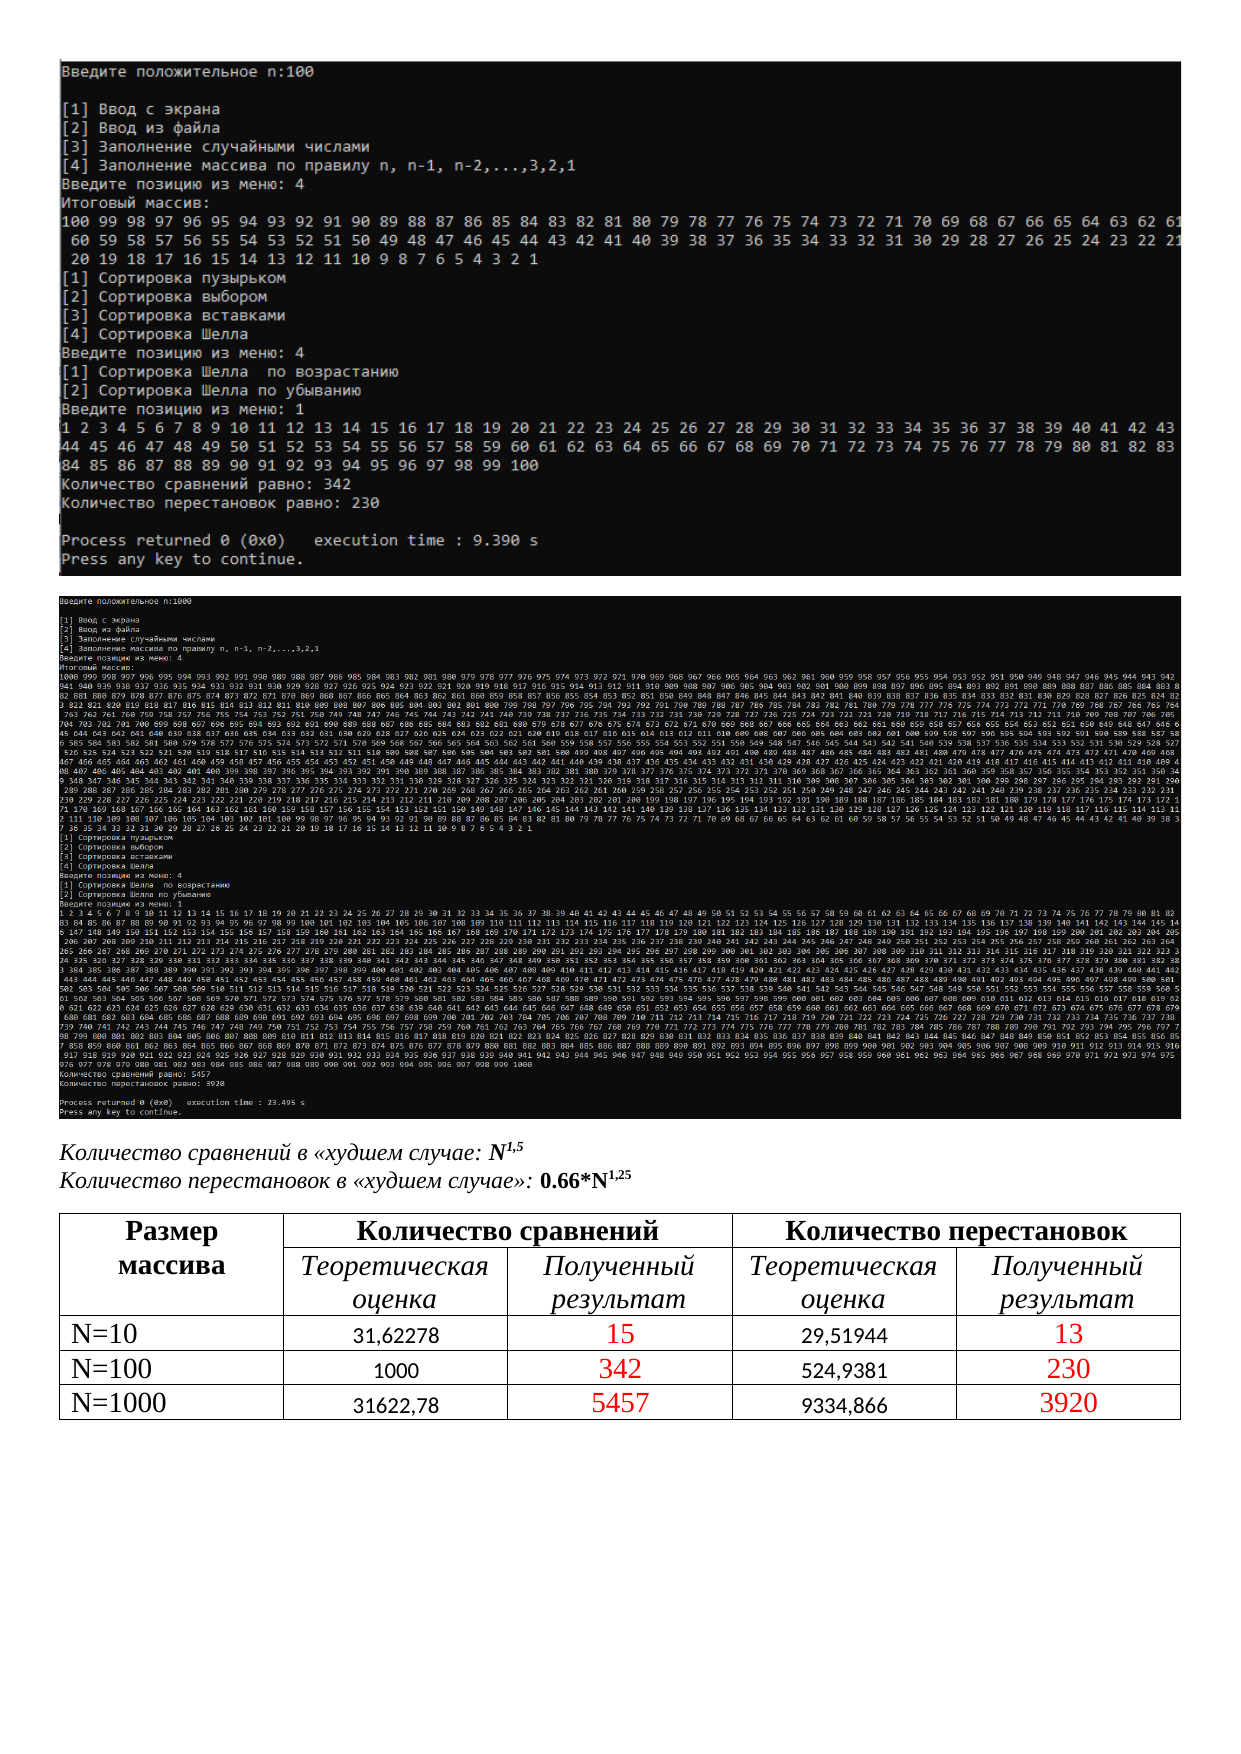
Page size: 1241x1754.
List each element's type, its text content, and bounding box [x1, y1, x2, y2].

table_cell 342 [508, 1351, 732, 1384]
table_cell N=10 [60, 1316, 283, 1350]
table_cell 9334,866 [733, 1385, 956, 1419]
table_cell N=1000 [60, 1385, 283, 1419]
table_header Количество перестановок [733, 1214, 1180, 1247]
table_cell 3920 [957, 1385, 1180, 1419]
picture [59, 595, 1182, 1119]
table_cell Полученный результат [957, 1248, 1180, 1315]
picture [59, 59, 1182, 576]
table_cell Теоретическая оценка [733, 1248, 956, 1315]
table_cell 29,51944 [733, 1316, 956, 1350]
table_cell Полученный результат [508, 1248, 732, 1315]
table_cell 15 [508, 1316, 732, 1350]
table_cell Теоретическая оценка [284, 1248, 507, 1315]
table_cell 524,9381 [733, 1351, 956, 1384]
table_header Размер массива [60, 1214, 283, 1315]
table_cell 5457 [508, 1385, 732, 1419]
table_cell 230 [957, 1351, 1180, 1384]
table_cell 31,62278 [284, 1316, 507, 1350]
table_cell N=100 [60, 1351, 283, 1384]
text Количество сравнений в «худшем случае: N1,5 [59, 1138, 1181, 1166]
table_cell 1000 [284, 1351, 507, 1384]
table_header Количество сравнений [284, 1214, 732, 1247]
table_cell 13 [957, 1316, 1180, 1350]
text Количество перестановок в «худшем случае»: 0.66*N1,25 [59, 1166, 1181, 1193]
table_cell 31622,78 [284, 1385, 507, 1419]
